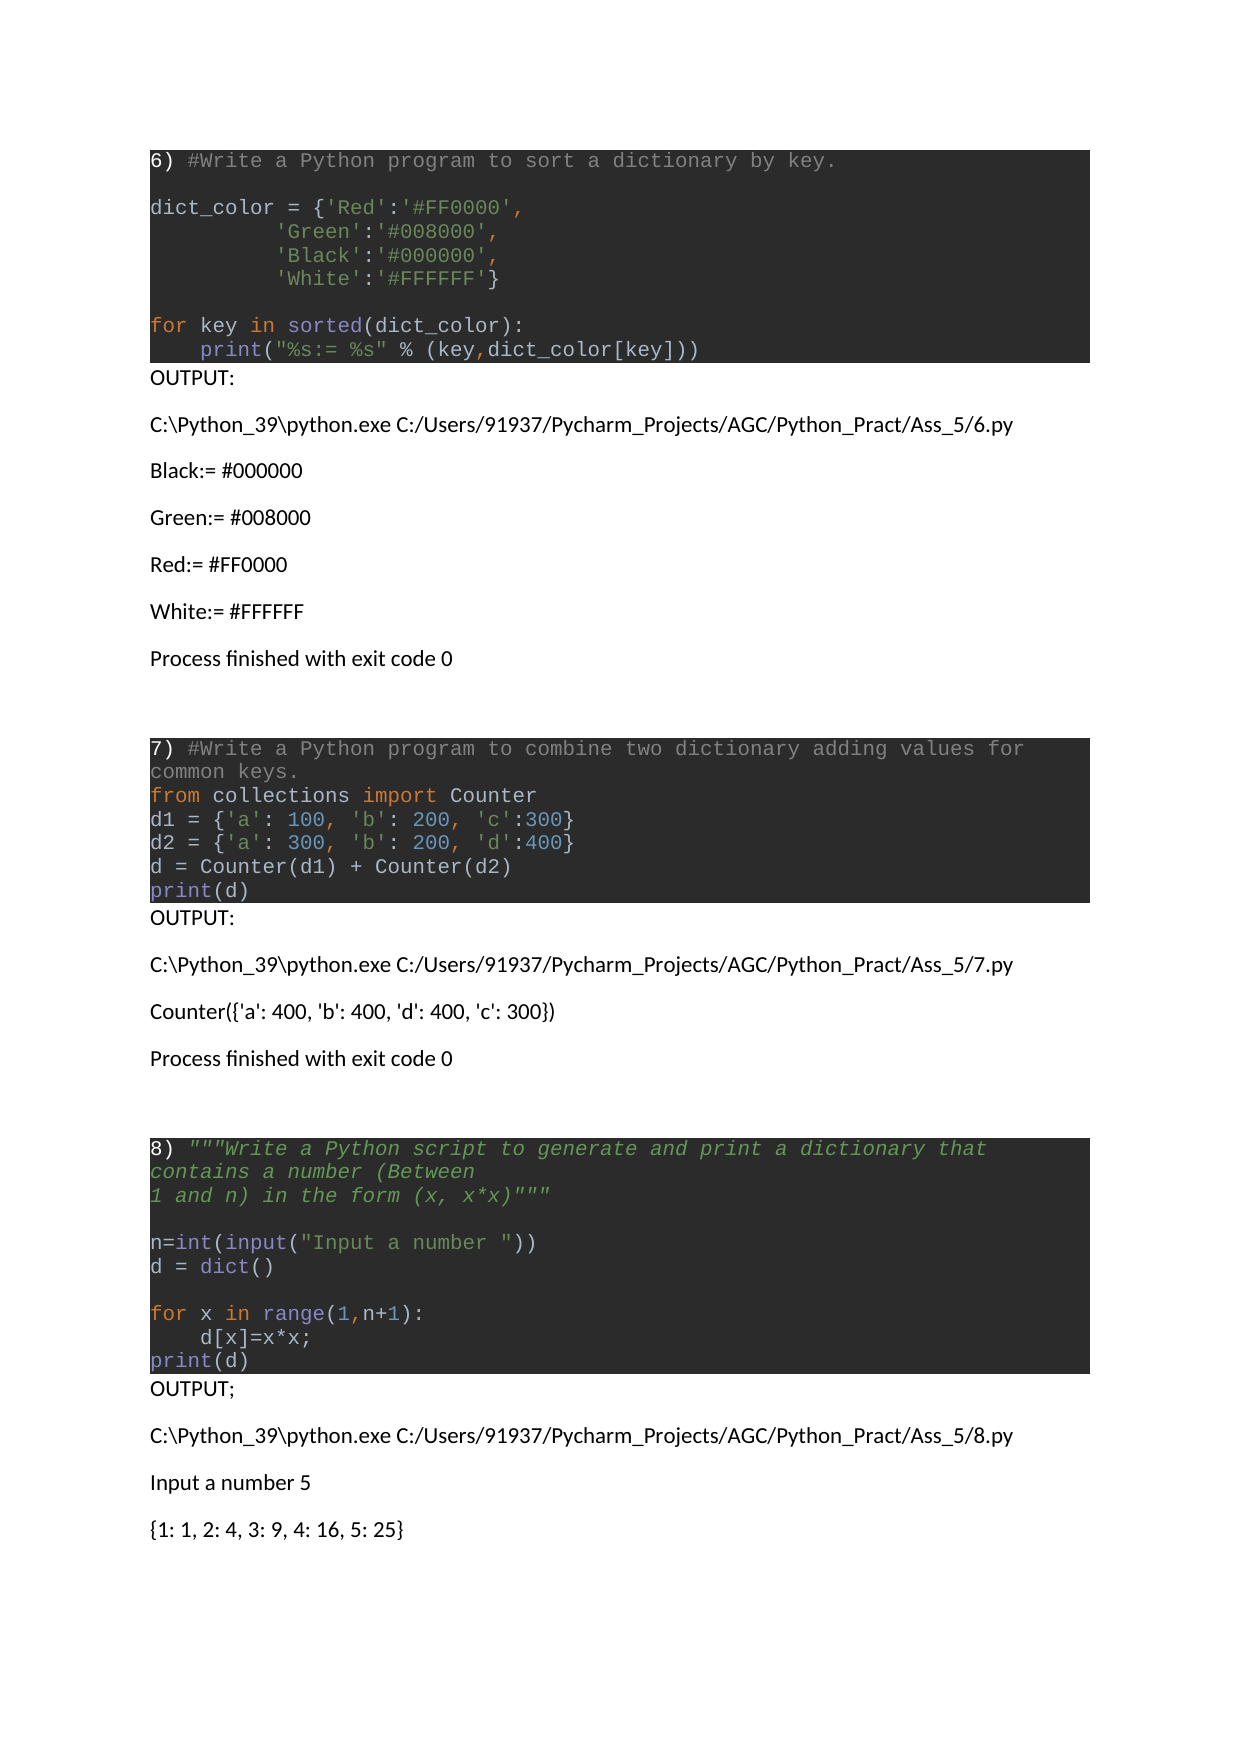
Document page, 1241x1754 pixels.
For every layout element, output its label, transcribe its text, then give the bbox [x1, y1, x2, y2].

text Input a number 5 [150, 1468, 1090, 1496]
text 8) """Write a Python script to generate and print a dictionary that contains a number (Between 1 and n) in the form (x, x*x)""" n=int(input("Input a number ")) d = dict() for x in range(1,n+1): d[x]=x*x; print(d) [150, 1138, 1090, 1374]
text C:\Python_39\python.exe C:/Users/91937/Pycharm_Projects/AGC/Python_Pract/Ass_5/8.py [150, 1421, 1090, 1449]
text Process finished with exit code 0 [150, 1044, 1090, 1072]
text OUTPUT: [150, 903, 1090, 931]
text Process finished with exit code 0 [150, 644, 1090, 672]
text OUTPUT; [150, 1374, 1090, 1402]
text Green:= #008000 [150, 503, 1090, 531]
text C:\Python_39\python.exe C:/Users/91937/Pycharm_Projects/AGC/Python_Pract/Ass_5/6.py [150, 410, 1090, 438]
text Red:= #FF0000 [150, 550, 1090, 578]
text 7) #Write a Python program to combine two dictionary adding values for common keys. from collections import Counter d1 = {'a': 100, 'b': 200, 'c':300} d2 = {'a': 300, 'b': 200, 'd':400} d = Counter(d1) + Counter(d2) print(d) [150, 738, 1090, 903]
text Counter({'a': 400, 'b': 400, 'd': 400, 'c': 300}) [150, 997, 1090, 1025]
text OUTPUT: [150, 363, 1090, 391]
text Black:= #000000 [150, 457, 1090, 484]
text {1: 1, 2: 4, 3: 9, 4: 16, 5: 25} [150, 1515, 1090, 1543]
text C:\Python_39\python.exe C:/Users/91937/Pycharm_Projects/AGC/Python_Pract/Ass_5/7.py [150, 950, 1090, 978]
text 6) #Write a Python program to sort a dictionary by key. dict_color = {'Red':'#FF0000', 'Green':'#008000', 'Black':'#000000', 'White':'#FFFFFF'} for key in sorted(dict_color): print("%s:= %s" % (key,dict_color[key])) [150, 150, 1090, 363]
text White:= #FFFFFF [150, 597, 1090, 625]
